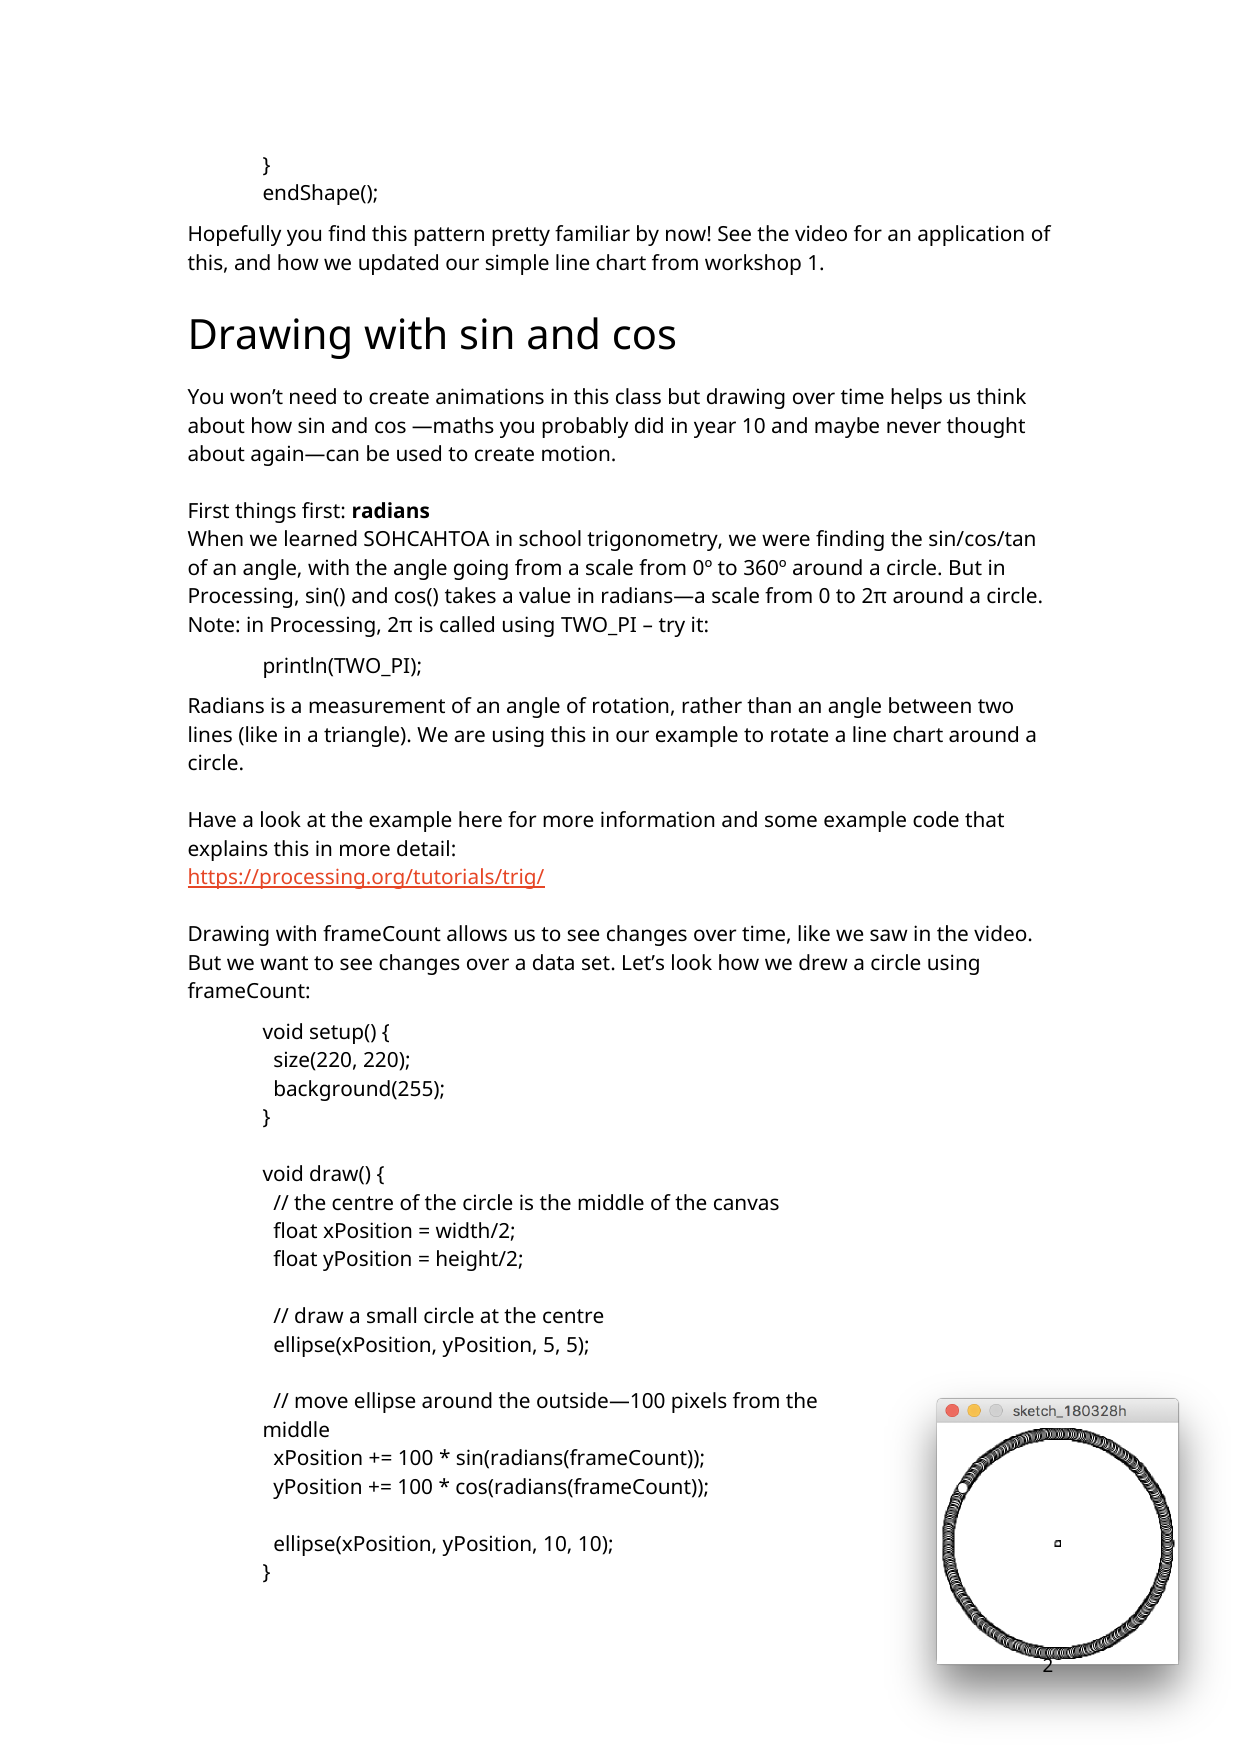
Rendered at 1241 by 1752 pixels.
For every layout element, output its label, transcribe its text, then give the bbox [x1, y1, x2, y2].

text Radians is a measurement of an angle of rotation, rather than an angle between two lines (like in a triangle). We are using this in our example to rotate a line chart around a circle. [187, 692, 1053, 777]
text ellipse(xPosition, yPosition, 5, 5); [262, 1330, 1053, 1358]
text https://processing.org/tutorials/trig/ [187, 862, 1053, 891]
text ellipse(xPosition, yPosition, 10, 10); [262, 1529, 875, 1557]
text } [262, 150, 1053, 178]
text yPosition += 100 * cos(radians(frameCount)); [262, 1472, 875, 1500]
text } [262, 1557, 875, 1586]
subtitle Drawing with sin and cos [187, 305, 1053, 361]
text You won’t need to create animations in this class but drawing over time helps us think about how sin and cos —maths you probably did in year 10 and maybe never thought about again—can be used to create motion. [187, 382, 1053, 468]
picture [875, 1363, 1240, 1752]
text // draw a small circle at the centre [262, 1301, 1053, 1330]
text // move ellipse around the outside—100 pixels from the middle xPosition += 100 * sin(radians(frameCount)); [262, 1387, 875, 1472]
text float xPosition = width/2; [262, 1216, 1053, 1244]
text When we learned SOHCAHTOA in school trigonometry, we were finding the sin/cos/tan of an angle, with the angle going from a scale from 0º to 360º around a circle. But in Processing, sin() and cos() takes a value in radians—a scale from 0 to 2π around a circle. Note: in Processing, 2π is called using TWO_PI – try it: [187, 524, 1053, 638]
text Hopefully you find this pattern pretty familiar by now! See the video for an application of this, and how we updated our simple line chart from workshop 1. [187, 219, 1053, 276]
text void setup() { [262, 1017, 1053, 1045]
text background(255); [262, 1074, 1053, 1102]
text size(220, 220); [262, 1045, 1053, 1074]
text Have a look at the example here for more information and some example code that explains this in more detail: [187, 805, 1053, 862]
text Drawing with frameCount allows us to see changes over time, like we saw in the video. But we want to see changes over a data set. Let’s look how we drew a circle using frameCount: [187, 919, 1053, 1004]
text void draw() { // the centre of the circle is the middle of the canvas [262, 1159, 1053, 1216]
text println(TWO_PI); [262, 651, 1053, 679]
text endShape(); [262, 178, 1053, 207]
text } [262, 1102, 1053, 1131]
text float yPosition = height/2; [262, 1244, 1053, 1301]
text First things first: radians [187, 496, 1053, 524]
